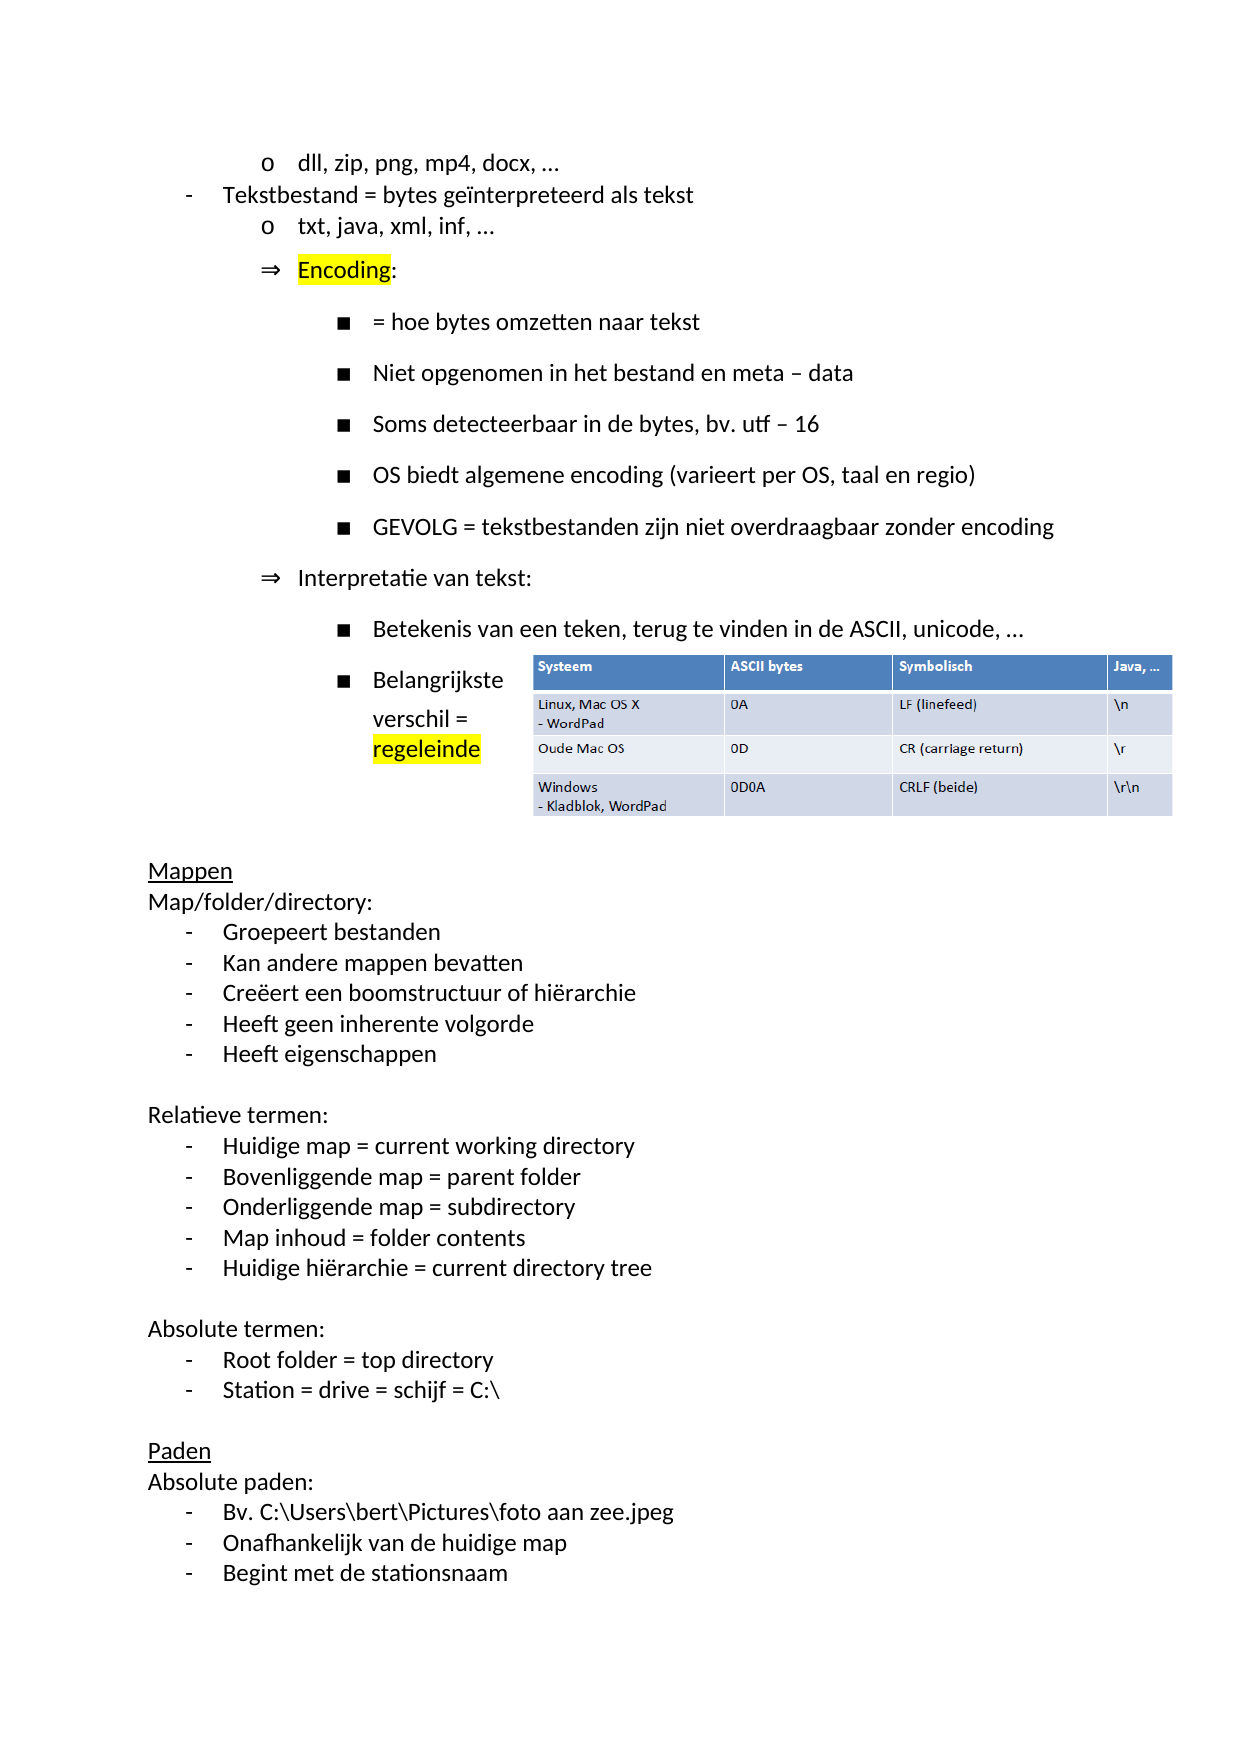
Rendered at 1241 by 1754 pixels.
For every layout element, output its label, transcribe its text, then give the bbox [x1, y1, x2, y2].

text Relatieve termen: [148, 1100, 1093, 1130]
text Map/folder/directory: [148, 886, 1093, 917]
text Absolute termen: [148, 1313, 1093, 1344]
list Soms detecteerbaar in de bytes, bv. utf – 16 [335, 395, 1093, 447]
list Map inhoud = folder contents [185, 1222, 1093, 1252]
list txt, java, xml, inf, … [260, 210, 1093, 242]
list Interpretatie van tekst: [260, 549, 1093, 600]
list Bv. C:\Users\bert\Pictures\foto aan zee.jpeg [185, 1496, 1093, 1527]
picture [533, 655, 1173, 816]
text Absolute paden: [148, 1466, 1093, 1496]
list Huidige map = current working directory [185, 1130, 1093, 1161]
list Niet opgenomen in het bestand en meta – data [335, 344, 1093, 395]
list Kan andere mappen bevatten [185, 947, 1093, 978]
list Root folder = top directory [185, 1344, 1093, 1374]
list Begint met de stationsnaam [185, 1557, 1093, 1588]
list Onderliggende map = subdirectory [185, 1191, 1093, 1222]
text Paden [148, 1435, 1093, 1466]
list Onafhankelijk van de huidige map [185, 1527, 1093, 1557]
list Tekstbestand = bytes geïnterpreteerd als tekst [185, 179, 1093, 210]
list Creëert een boomstructuur of hiërarchie [185, 978, 1093, 1008]
list Station = drive = schijf = C:\ [185, 1374, 1093, 1405]
list OS biedt algemene encoding (varieert per OS, taal en regio) [335, 447, 1093, 498]
list Groepeert bestanden [185, 917, 1093, 947]
list Heeft geen inherente volgorde [185, 1008, 1093, 1039]
list Encoding: [260, 242, 1093, 293]
list Betekenis van een teken, terug te vinden in de ASCII, unicode, … [335, 600, 1093, 652]
list Huidige hiërarchie = current directory tree [185, 1252, 1093, 1283]
text Mappen [148, 856, 1093, 886]
list = hoe bytes omzetten naar tekst [335, 293, 1093, 344]
list Bovenliggende map = parent folder [185, 1161, 1093, 1191]
list Belangrijkste verschil = regeleinde [335, 652, 1093, 764]
list dll, zip, png, mp4, docx, … [260, 148, 1093, 179]
list GEVOLG = tekstbestanden zijn niet overdraagbaar zonder encoding [335, 498, 1093, 549]
list Heeft eigenschappen [185, 1039, 1093, 1069]
